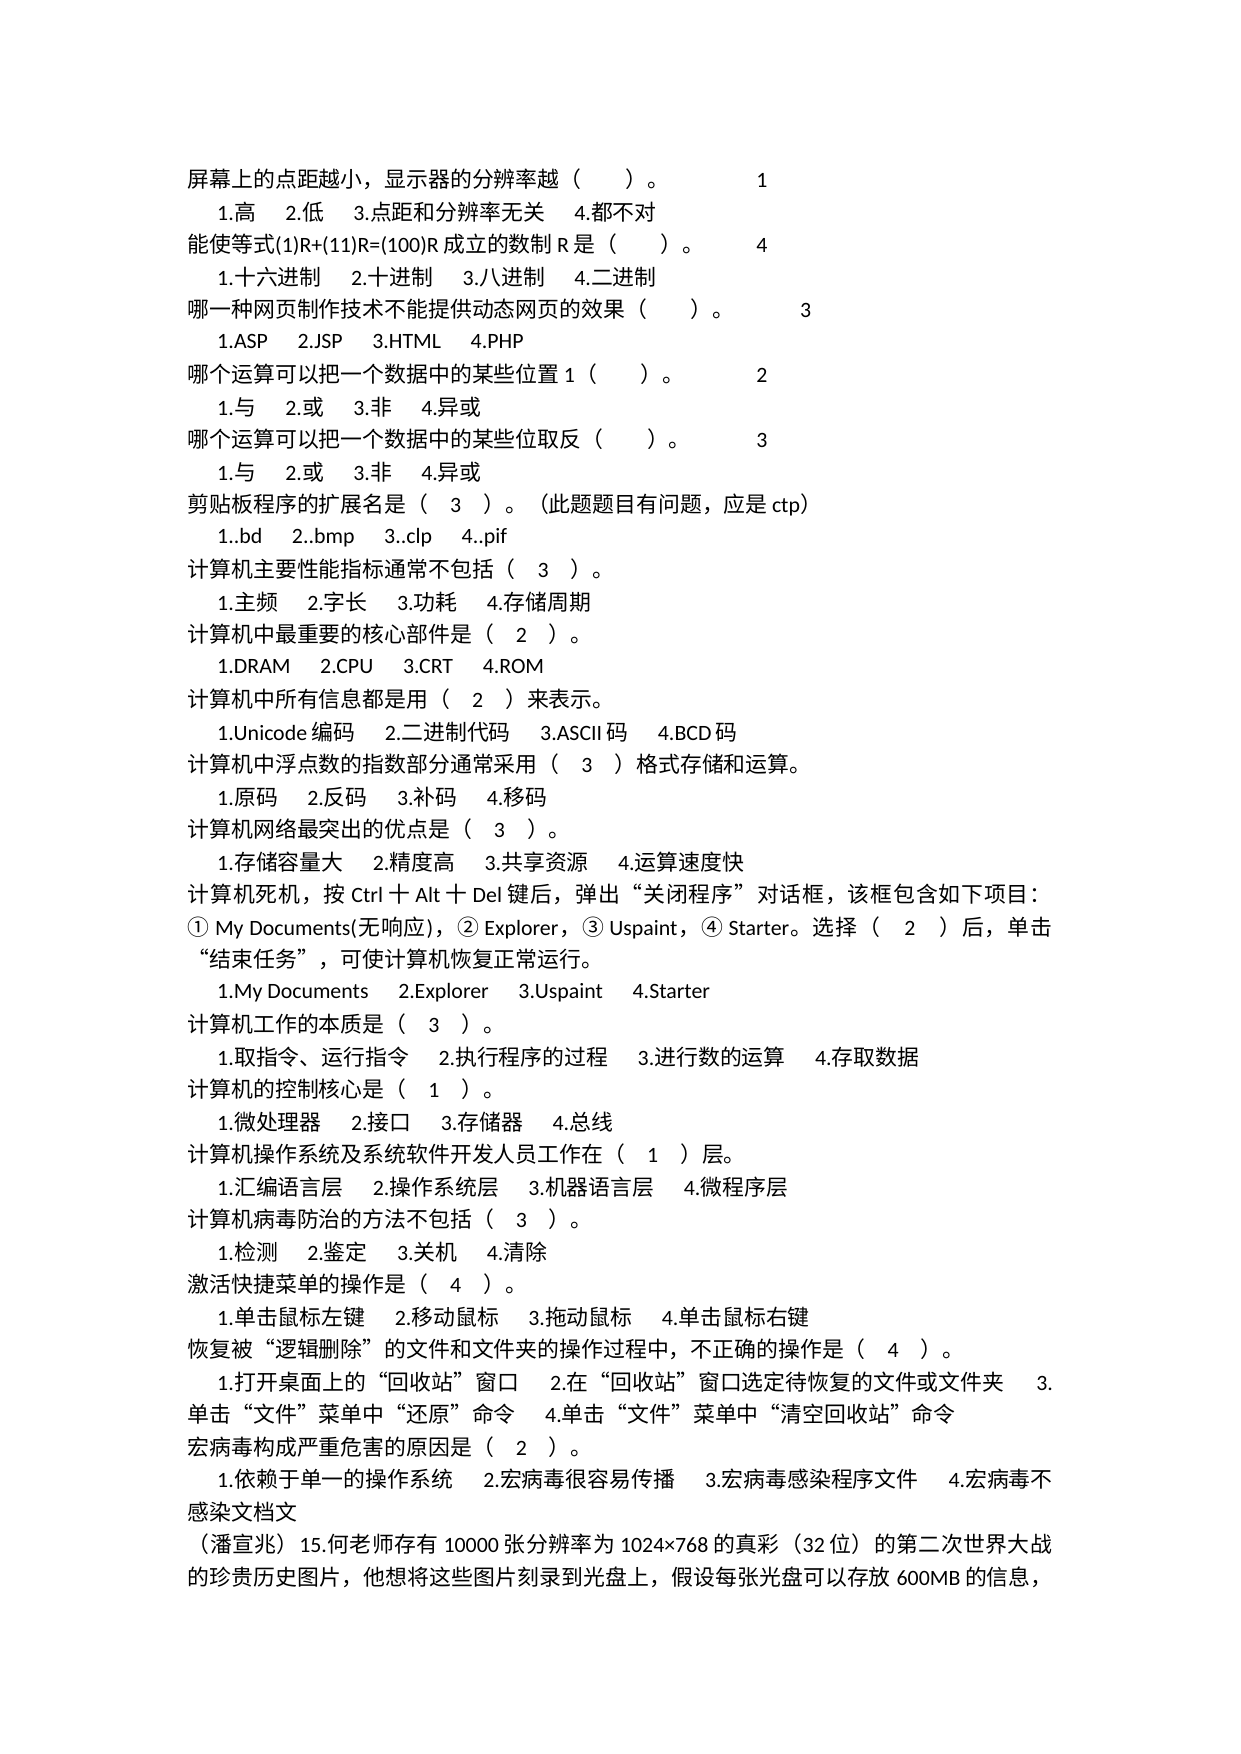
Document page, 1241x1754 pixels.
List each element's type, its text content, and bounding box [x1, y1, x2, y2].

text 1.ASP 2.JSP 3.HTML 4.PHP [187, 324, 1053, 357]
text 计算机中最重要的核心部件是（ 2 ）。 [187, 617, 1053, 649]
text 哪个运算可以把一个数据中的某些位置1（ ）。 2 [187, 357, 1053, 389]
text 计算机的控制核心是（ 1 ）。 [187, 1072, 1053, 1104]
text 计算机网络最突出的优点是（ 3 ）。 [187, 812, 1053, 844]
text 宏病毒构成严重危害的原因是（ 2 ）。 [187, 1429, 1053, 1462]
text 1.微处理器 2.接口 3.存储器 4.总线 [187, 1104, 1053, 1137]
text 1.与 2.或 3.非 4.异或 [187, 454, 1053, 487]
text 屏幕上的点距越小，显示器的分辨率越（ ）。 1 [187, 162, 1053, 194]
text 1.打开桌面上的“回收站”窗口 2.在“回收站”窗口选定待恢复的文件或文件夹 3.单击“文件”菜单中“还原”命令 4.单击“文件”菜单中“清空回收站”命令 [187, 1364, 1053, 1429]
text 1.依赖于单一的操作系统 2.宏病毒很容易传播 3.宏病毒感染程序文件 4.宏病毒不感染文档文 [187, 1462, 1053, 1527]
text 1.存储容量大 2.精度高 3.共享资源 4.运算速度快 [187, 844, 1053, 877]
text 计算机死机，按Ctrl十Alt十Del键后，弹出“关闭程序”对话框，该框包含如下项目：①My Documents(无响应)，②Explorer，③Uspaint，④Starter。选择（ 2 ）后，单击“结束任务”，可使计算机恢复正常运行。 [187, 877, 1053, 974]
text 计算机病毒防治的方法不包括（ 3 ）。 [187, 1202, 1053, 1234]
text 1.Unicode编码 2.二进制代码 3.ASCII码 4.BCD码 [187, 714, 1053, 747]
text 计算机中浮点数的指数部分通常采用（ 3 ）格式存储和运算。 [187, 747, 1053, 779]
text 计算机操作系统及系统软件开发人员工作在（ 1 ）层。 [187, 1137, 1053, 1169]
text 恢复被“逻辑删除”的文件和文件夹的操作过程中，不正确的操作是（ 4 ）。 [187, 1332, 1053, 1364]
text 1.十六进制 2.十进制 3.八进制 4.二进制 [187, 259, 1053, 292]
text 哪个运算可以把一个数据中的某些位取反（ ）。 3 [187, 422, 1053, 454]
text 1.DRAM 2.CPU 3.CRT 4.ROM [187, 649, 1053, 682]
text 1.检测 2.鉴定 3.关机 4.清除 [187, 1234, 1053, 1267]
text 1.主频 2.字长 3.功耗 4.存储周期 [187, 584, 1053, 617]
text 1.取指令、运行指令 2.执行程序的过程 3.进行数的运算 4.存取数据 [187, 1039, 1053, 1072]
text 1.与 2.或 3.非 4.异或 [187, 389, 1053, 422]
text 能使等式(1)R+(11)R=(100)R成立的数制R是（ ）。 4 [187, 227, 1053, 259]
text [187, 1527, 1053, 1592]
text 1.高 2.低 3.点距和分辨率无关 4.都不对 [187, 194, 1053, 227]
text 1.My Documents 2.Explorer 3.Uspaint 4.Starter [187, 974, 1053, 1007]
text 1.原码 2.反码 3.补码 4.移码 [187, 779, 1053, 812]
text 剪贴板程序的扩展名是（ 3 ）。（此题题目有问题，应是ctp） [187, 487, 1053, 519]
text 计算机中所有信息都是用（ 2 ）来表示。 [187, 682, 1053, 714]
text 激活快捷菜单的操作是（ 4 ）。 [187, 1267, 1053, 1299]
text 计算机工作的本质是（ 3 ）。 [187, 1007, 1053, 1039]
text 1.单击鼠标左键 2.移动鼠标 3.拖动鼠标 4.单击鼠标右键 [187, 1299, 1053, 1332]
text 计算机主要性能指标通常不包括（ 3 ）。 [187, 552, 1053, 584]
text 哪一种网页制作技术不能提供动态网页的效果（ ）。 3 [187, 292, 1053, 324]
text 1..bd 2..bmp 3..clp 4..pif [187, 519, 1053, 552]
text 1.汇编语言层 2.操作系统层 3.机器语言层 4.微程序层 [187, 1169, 1053, 1202]
